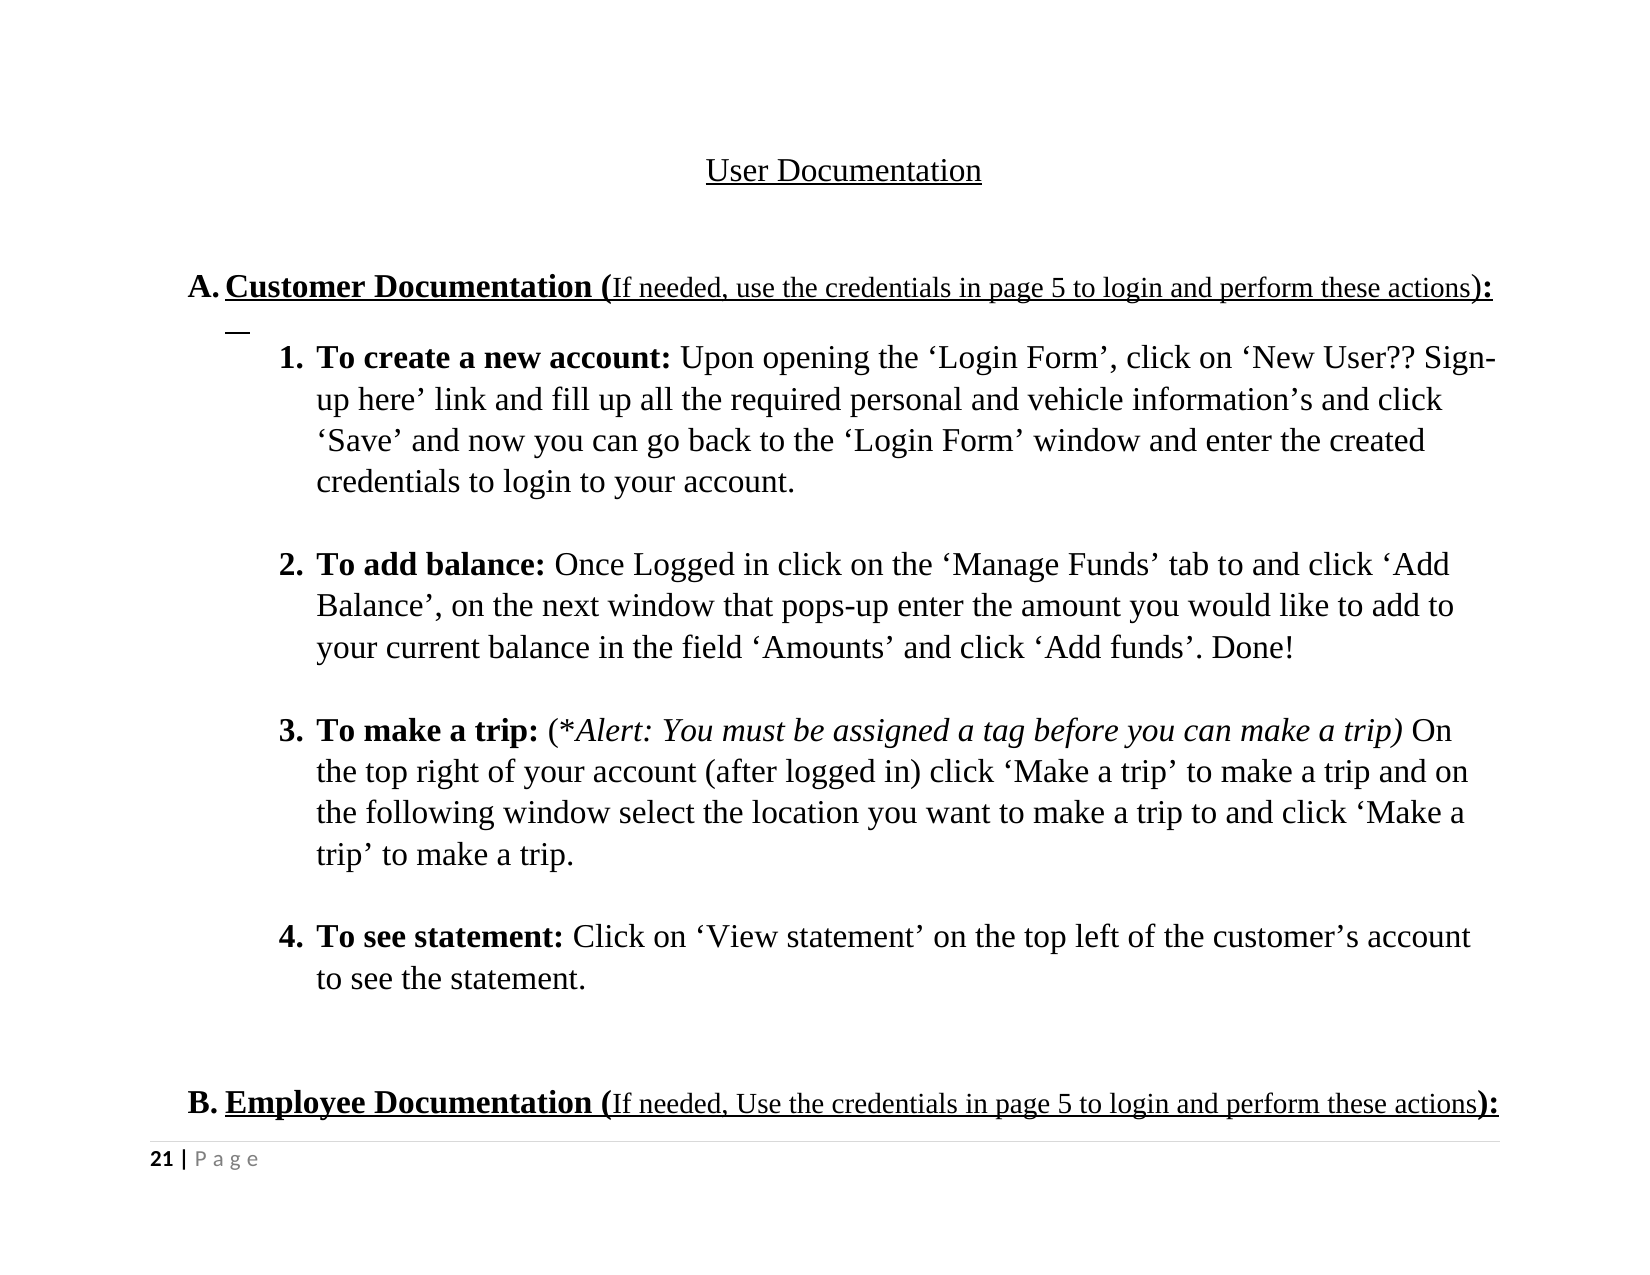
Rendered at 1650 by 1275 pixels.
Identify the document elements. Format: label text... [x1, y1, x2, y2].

list To add balance: Once Logged in click on the ‘Manage Funds’ tab to and click ‘Add Balance’, on the next window that pops-up enter the amount you would like to add to your current balance in the field ‘Amounts’ and click ‘Add funds’. Done! [279, 544, 1500, 665]
list To see statement: Click on ‘View statement’ on the top left of the customer’s account to see the statement. [279, 917, 1500, 996]
list Employee Documentation (If needed, Use the credentials in page 5 to login and perform these actions): [187, 1082, 1500, 1120]
list Customer Documentation (If needed, use the credentials in page 5 to login and perform these actions): [187, 266, 1500, 304]
list To make a trip: (*Alert: You must be assigned a tag before you can make a trip) On the top right of your account (after logged in) click ‘Make a trip’ to make a trip and on the following window select the location you want to make a trip to and click ‘Make a trip’ to make a trip. [279, 710, 1500, 872]
list To create a new account: Upon opening the ‘Login Form’, click on ‘New User?? Sign-up here’ link and fill up all the required personal and vehicle information’s and click ‘Save’ and now you can go back to the ‘Login Form’ window and enter the created credentials to login to your account. [279, 338, 1500, 500]
text User Documentation [187, 150, 1500, 188]
